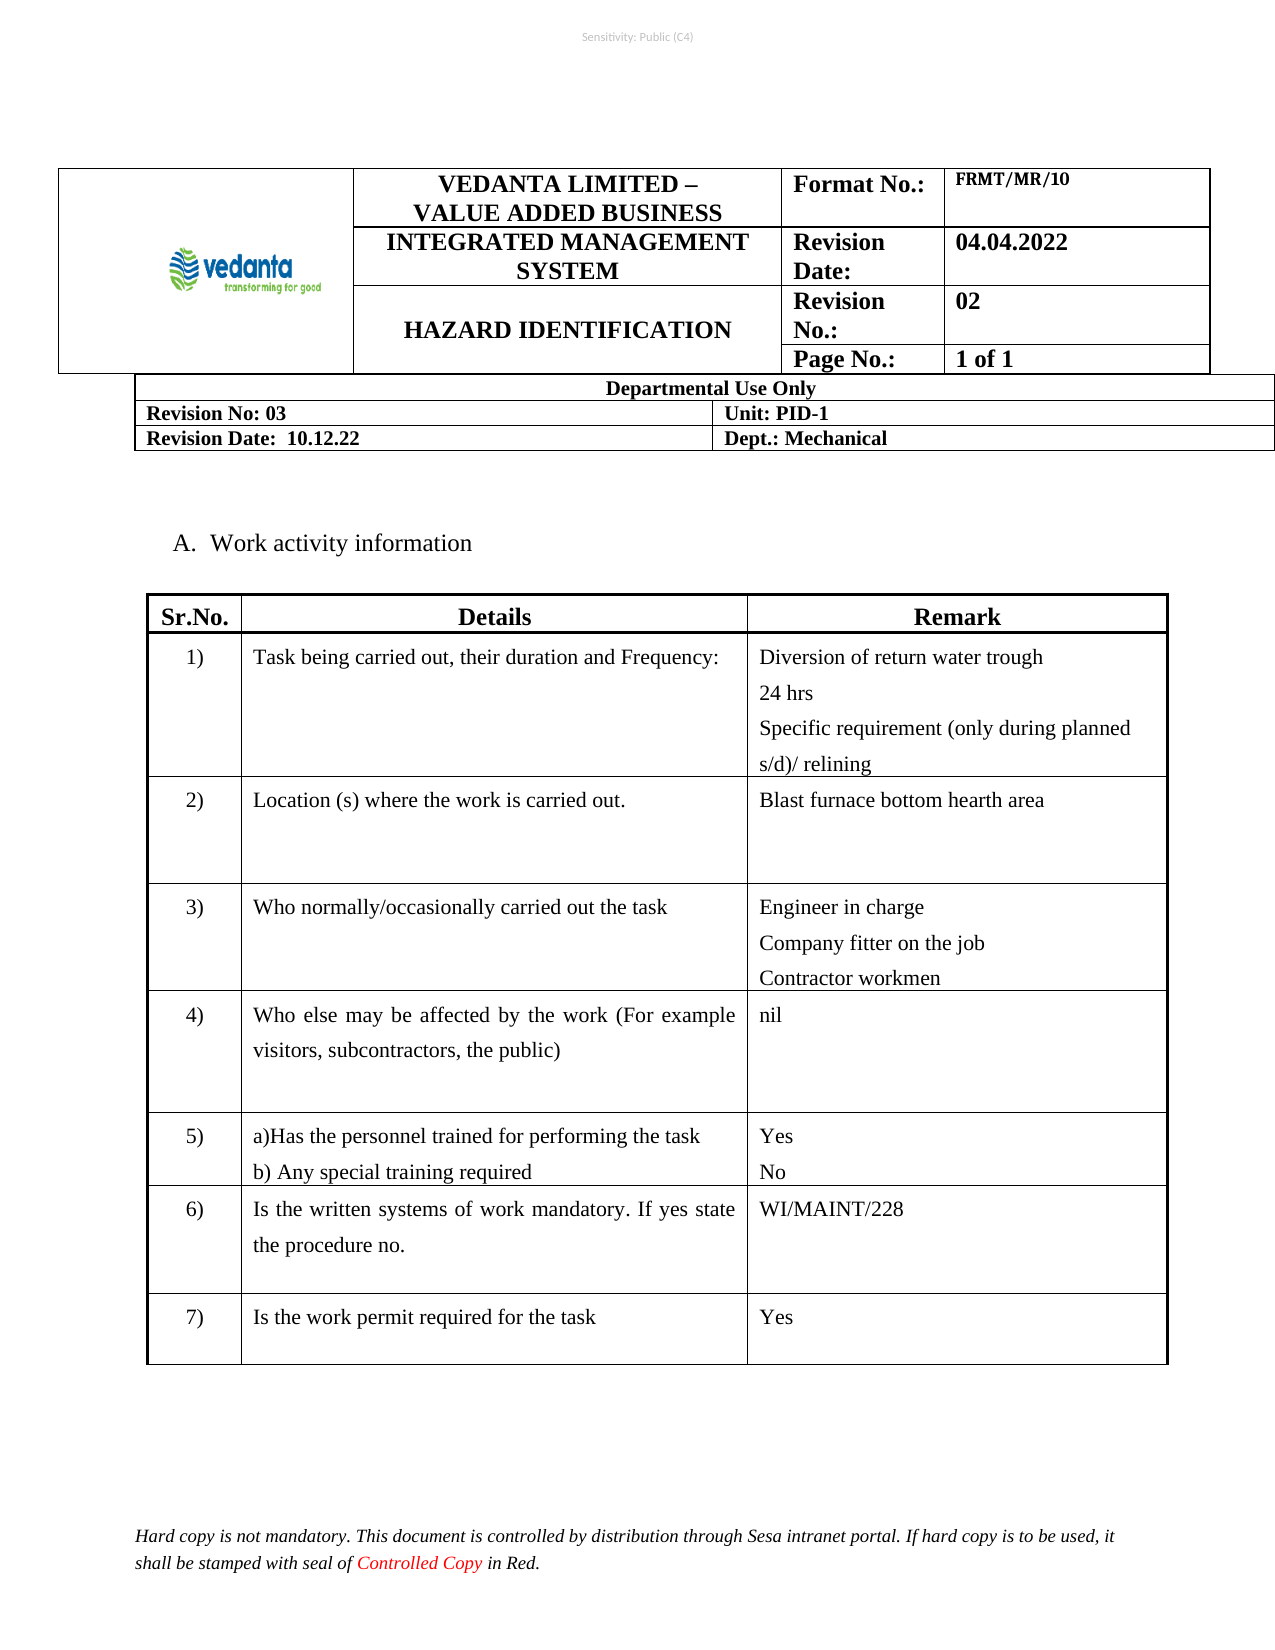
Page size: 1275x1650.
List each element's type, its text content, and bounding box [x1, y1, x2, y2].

table_cell a)Has the personnel trained for performing the task b) Any special training required [242, 1113, 747, 1185]
table_header Sr.No. [149, 596, 241, 631]
table_cell WI/MAINT/228 [748, 1186, 1166, 1292]
table_cell 02 [945, 286, 1209, 343]
table_header Remark [748, 596, 1166, 631]
table_header Departmental Use Only [136, 375, 1274, 399]
table_cell Is the written systems of work mandatory. If yes state the procedure no. [242, 1186, 747, 1292]
table_cell Who else may be affected by the work (For example visitors, subcontractors, the public) [242, 991, 747, 1112]
table_cell Yes [748, 1294, 1166, 1364]
table_cell 04.04.2022 [945, 228, 1209, 285]
table_cell Blast furnace bottom hearth area [748, 777, 1166, 883]
list Work activity information [172, 522, 1143, 557]
table_cell HAZARD IDENTIFICATION [354, 286, 781, 373]
table_cell 7) [149, 1294, 241, 1364]
table_cell Task being carried out, their duration and Frequency: [242, 634, 747, 776]
table_cell 5) [149, 1113, 241, 1185]
table_cell nil [748, 991, 1166, 1112]
picture [69, 215, 354, 327]
table_cell Who normally/occasionally carried out the task [242, 884, 747, 990]
table_cell 4) [149, 991, 241, 1112]
table_cell Revision No.: [782, 286, 944, 343]
table_header [59, 169, 353, 373]
table_cell 2) [149, 777, 241, 883]
table_header VEDANTA LIMITED – VALUE ADDED BUSINESS [354, 169, 781, 226]
table_cell Diversion of return water trough 24 hrs Specific requirement (only during planned s/d)/ relining [748, 634, 1166, 776]
table_header Format No.: [782, 169, 944, 226]
table_cell Is the work permit required for the task [242, 1294, 747, 1364]
table_cell Engineer in charge Company fitter on the job Contractor workmen [748, 884, 1166, 990]
table_cell Dept.: Mechanical [713, 426, 1274, 450]
table_cell 6) [149, 1186, 241, 1292]
table_cell Revision Date: [782, 228, 944, 285]
table_cell Yes No [748, 1113, 1166, 1185]
table_cell Revision No: 03 [136, 401, 712, 424]
table_cell INTEGRATED MANAGEMENT SYSTEM [354, 228, 781, 285]
table_cell 1) [149, 634, 241, 776]
table_cell Unit: PID-1 [713, 401, 1274, 424]
table_cell 1 of 1 [945, 345, 1209, 373]
table_cell Location (s) where the work is carried out. [242, 777, 747, 883]
table_cell 3) [149, 884, 241, 990]
table_cell Page No.: [782, 345, 944, 373]
table_header FRMT/MR/10 [945, 169, 1209, 226]
table_header Details [242, 596, 747, 631]
table_cell Revision Date: 10.12.22 [136, 426, 712, 450]
